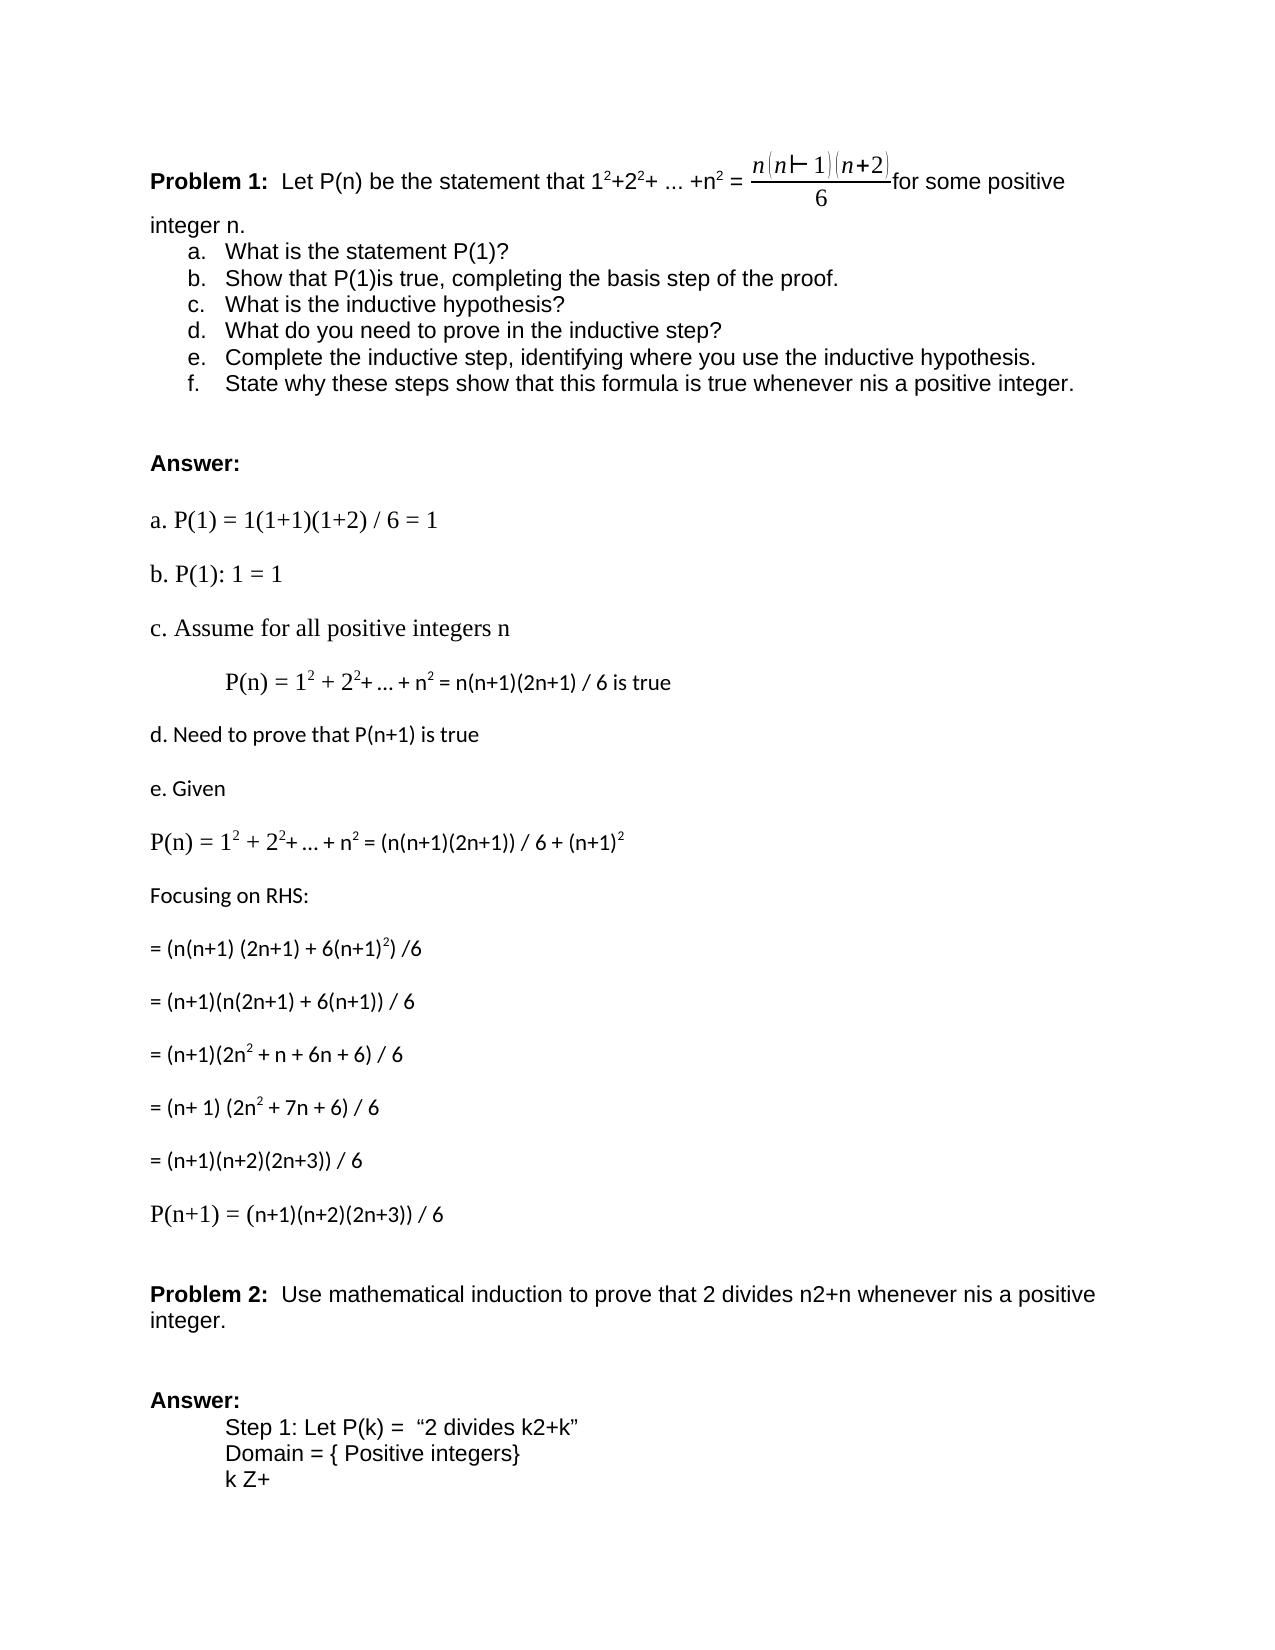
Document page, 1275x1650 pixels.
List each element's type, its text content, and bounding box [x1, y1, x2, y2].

text P(n) = 12 + 22+ … + n2 = n(n+1)(2n+1) / 6 is true [150, 667, 1125, 696]
text Domain = { Positive integers} [150, 1440, 1125, 1466]
list What do you need to prove in the inductive step? [187, 317, 1125, 344]
text = (n(n+1) (2n+1) + 6(n+1)2) /6 [150, 934, 1125, 962]
text Answer: [150, 1387, 1125, 1414]
text Problem 1: Let P(n) be the statement that 12+22+ ... +n2 = for some positive integer n. [150, 150, 1125, 238]
text Problem 2: Use mathematical induction to prove that 2 divides n2+n whenever nis a positive integer. [150, 1281, 1125, 1334]
list What is the statement P(1)? [187, 238, 1125, 265]
list Complete the inductive step, identifying where you use the inductive hypothesis. [187, 344, 1125, 370]
text = (n+1)(n(2n+1) + 6(n+1)) / 6 [150, 987, 1125, 1015]
text b. P(1): 1 = 1 [150, 559, 1125, 588]
text = (n+1)(n+2)(2n+3)) / 6 [150, 1146, 1125, 1174]
list State why these steps show that this formula is true whenever nis a positive integer. [187, 370, 1125, 396]
text Focusing on RHS: [150, 881, 1125, 909]
text P(n) = 12 + 22+ … + n2 = (n(n+1)(2n+1)) / 6 + (n+1)2 [150, 827, 1125, 856]
list What is the inductive hypothesis? [187, 291, 1125, 317]
text d. Need to prove that P(n+1) is true [150, 721, 1125, 749]
text = (n+1)(2n2 + n + 6n + 6) / 6 [150, 1040, 1125, 1068]
text P(n+1) = (n+1)(n+2)(2n+3)) / 6 [150, 1199, 1125, 1256]
list Show that P(1)is true, completing the basis step of the proof. [187, 265, 1125, 291]
text = (n+ 1) (2n2 + 7n + 6) / 6 [150, 1093, 1125, 1121]
text a. P(1) = 1(1+1)(1+2) / 6 = 1 [150, 477, 1125, 534]
text Answer: [150, 450, 1125, 477]
text Step 1: Let P(k) = “2 divides k2+k” [150, 1414, 1125, 1440]
text e. Given [150, 774, 1125, 802]
text c. Assume for all positive integers n [150, 613, 1125, 642]
text k Z+ [150, 1466, 1125, 1493]
